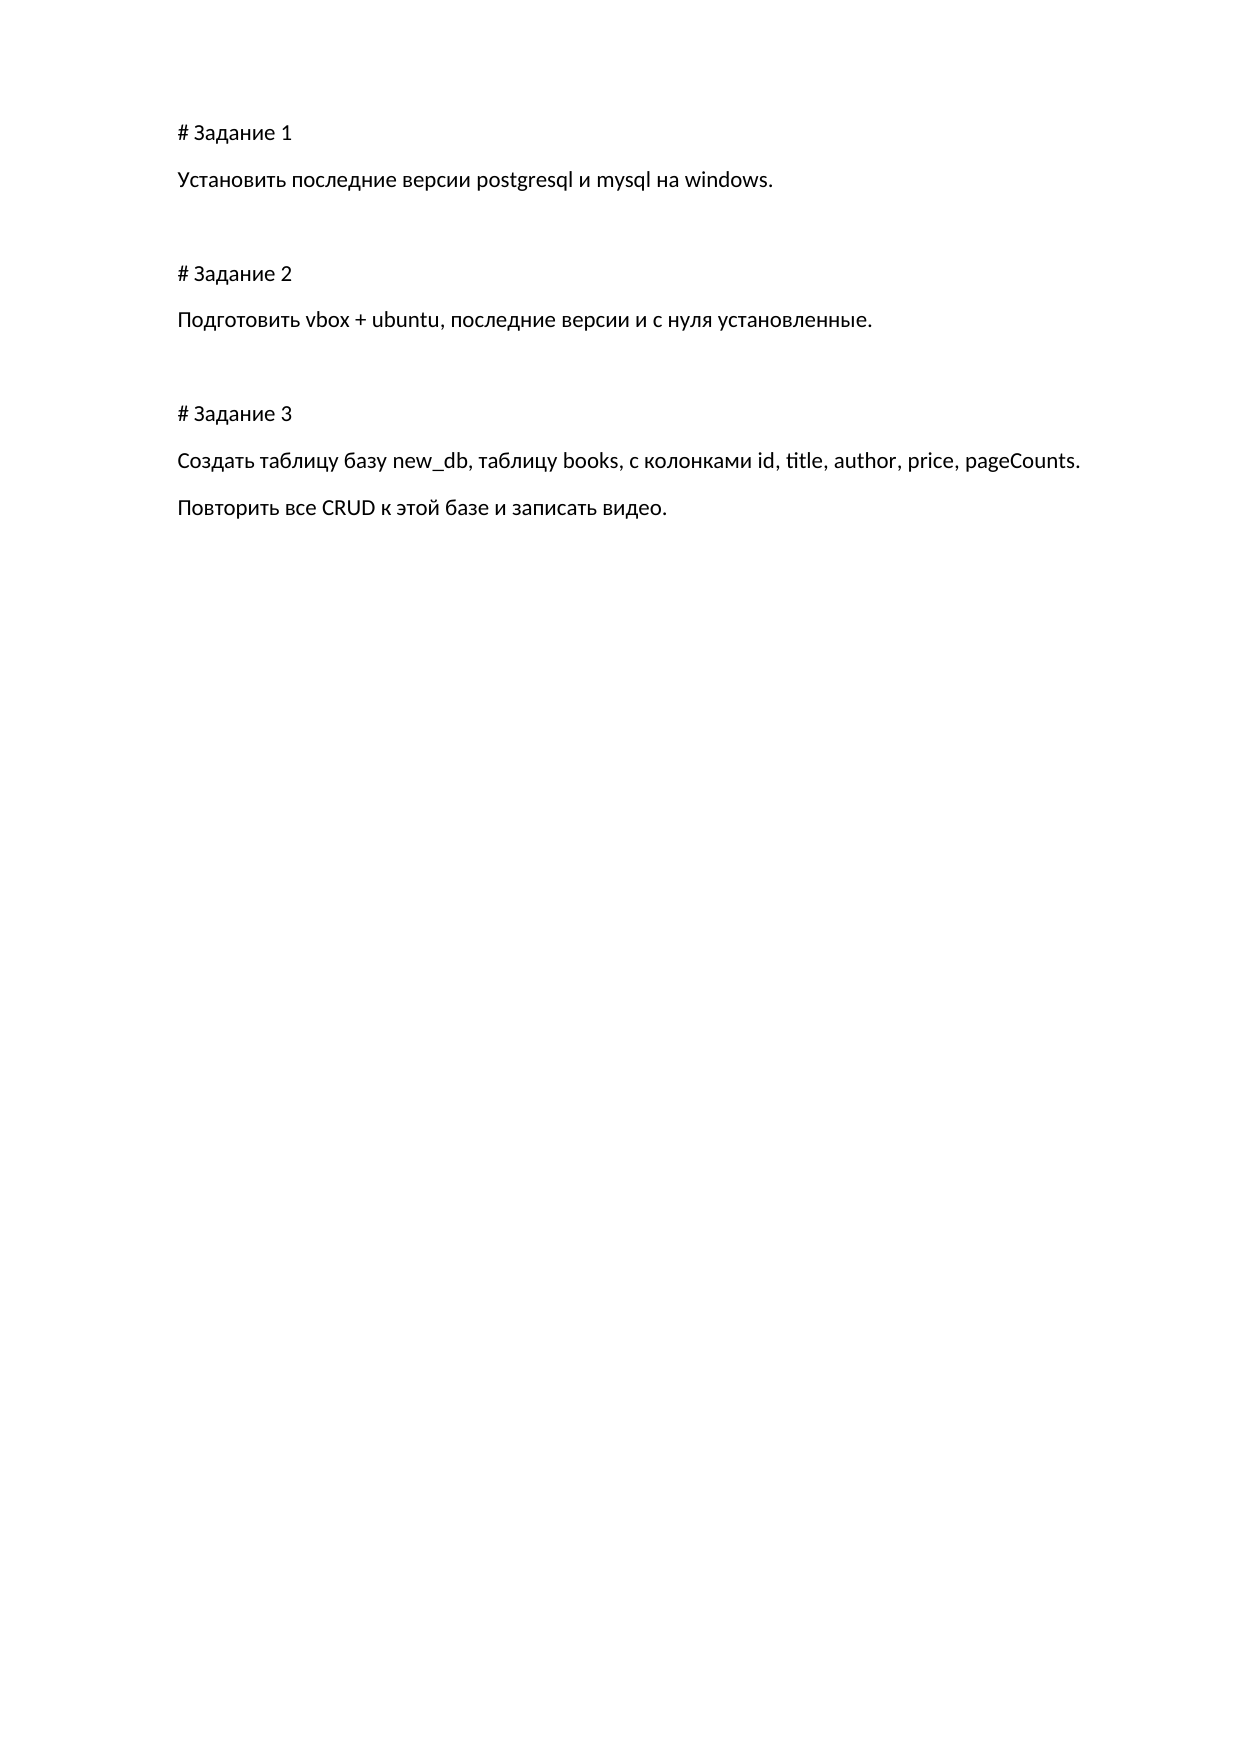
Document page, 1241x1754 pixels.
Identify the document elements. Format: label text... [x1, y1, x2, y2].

text Создать таблицу базу new_db, таблицу books, с колонками id, title, author, price, pageCounts. [177, 446, 1152, 474]
text # Задание 1 [177, 118, 1152, 146]
text # Задание 2 [177, 259, 1152, 287]
text Установить последние версии postgresql и mysql на windows. [177, 165, 1152, 193]
text # Задание 3 [177, 399, 1152, 427]
text Повторить все CRUD к этой базе и записать видео. [177, 493, 1152, 521]
text Подготовить vbox + ubuntu, последние версии и с нуля установленные. [177, 306, 1152, 334]
